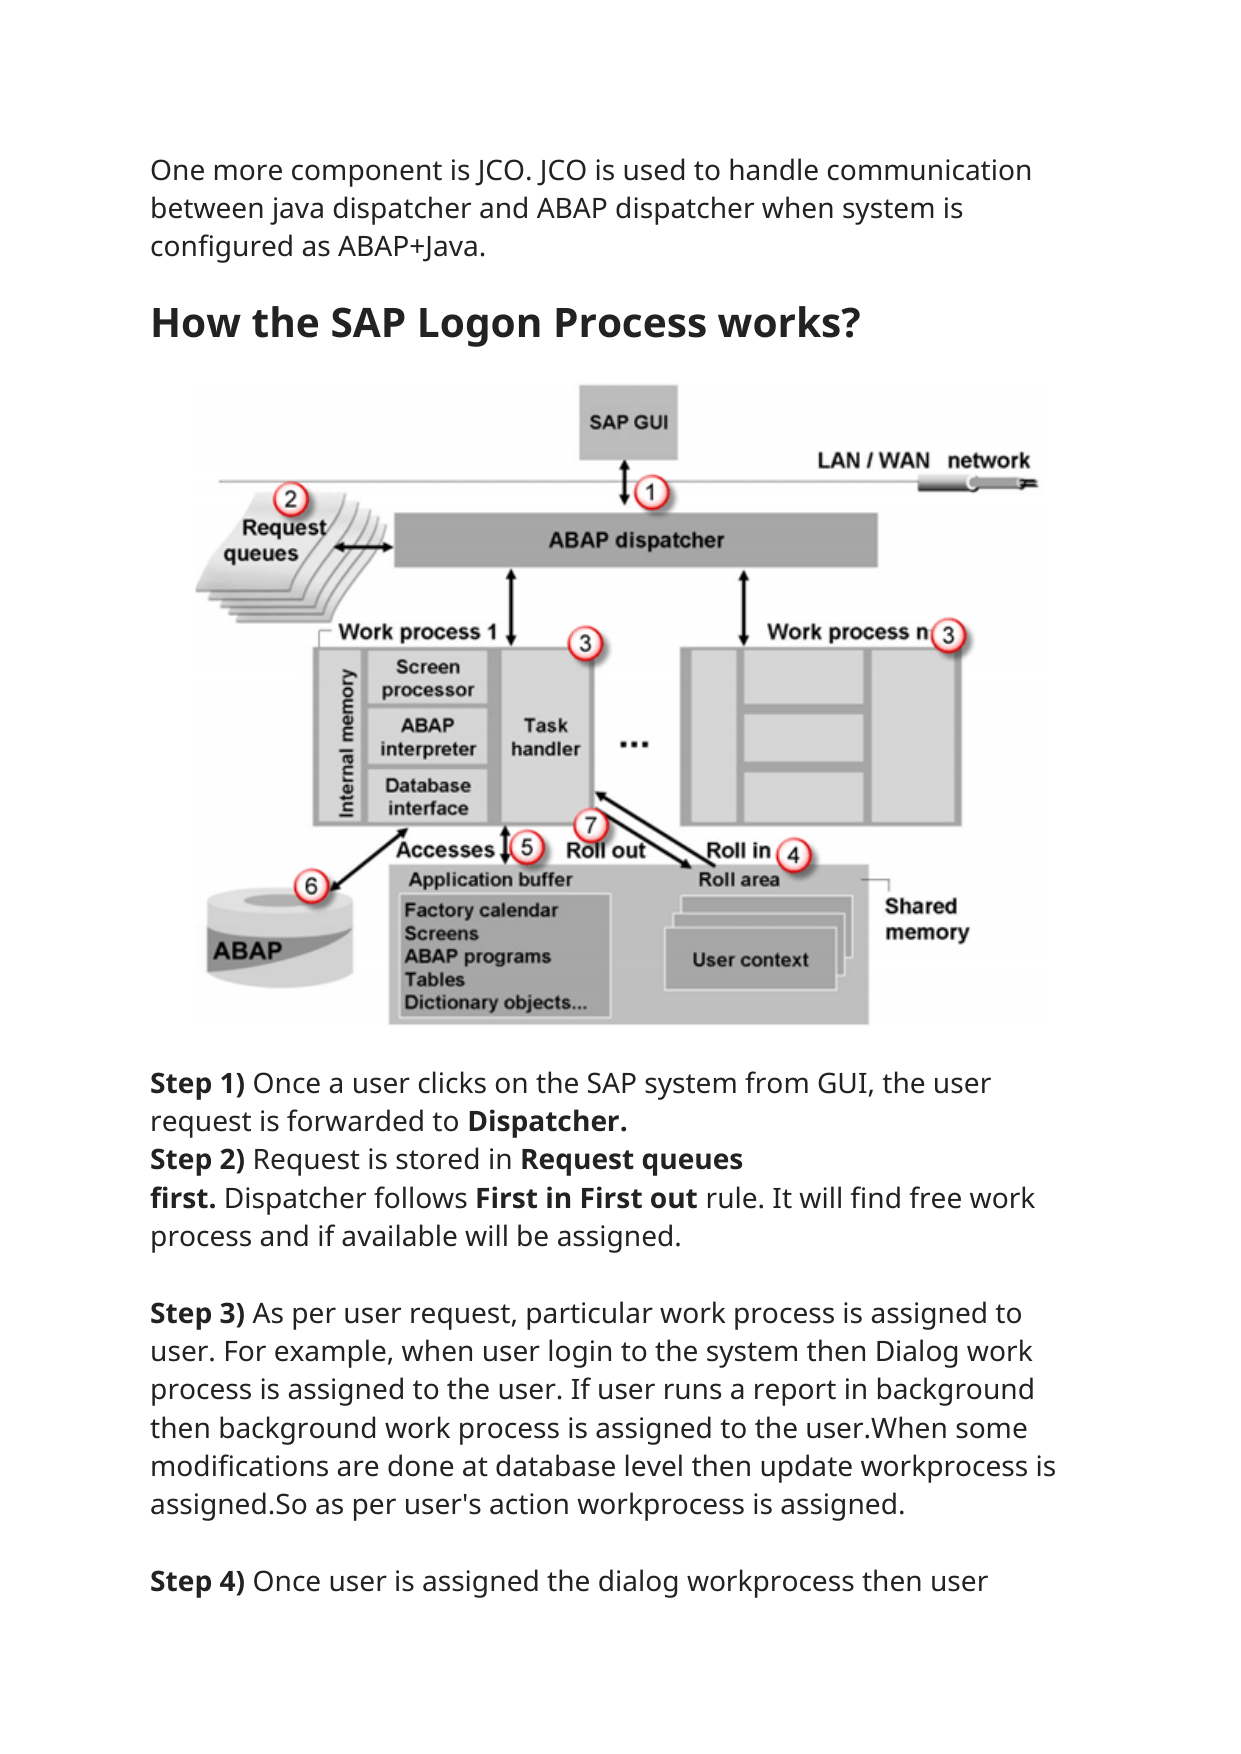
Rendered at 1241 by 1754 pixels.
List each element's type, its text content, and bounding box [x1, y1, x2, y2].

text One more component is JCO. JCO is used to handle communication between java dispatcher and ABAP dispatcher when system is configured as ABAP+Java. [150, 150, 1090, 265]
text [150, 1063, 1090, 1599]
text How the SAP Logon Process works? [150, 294, 1090, 349]
picture [195, 378, 1045, 1034]
